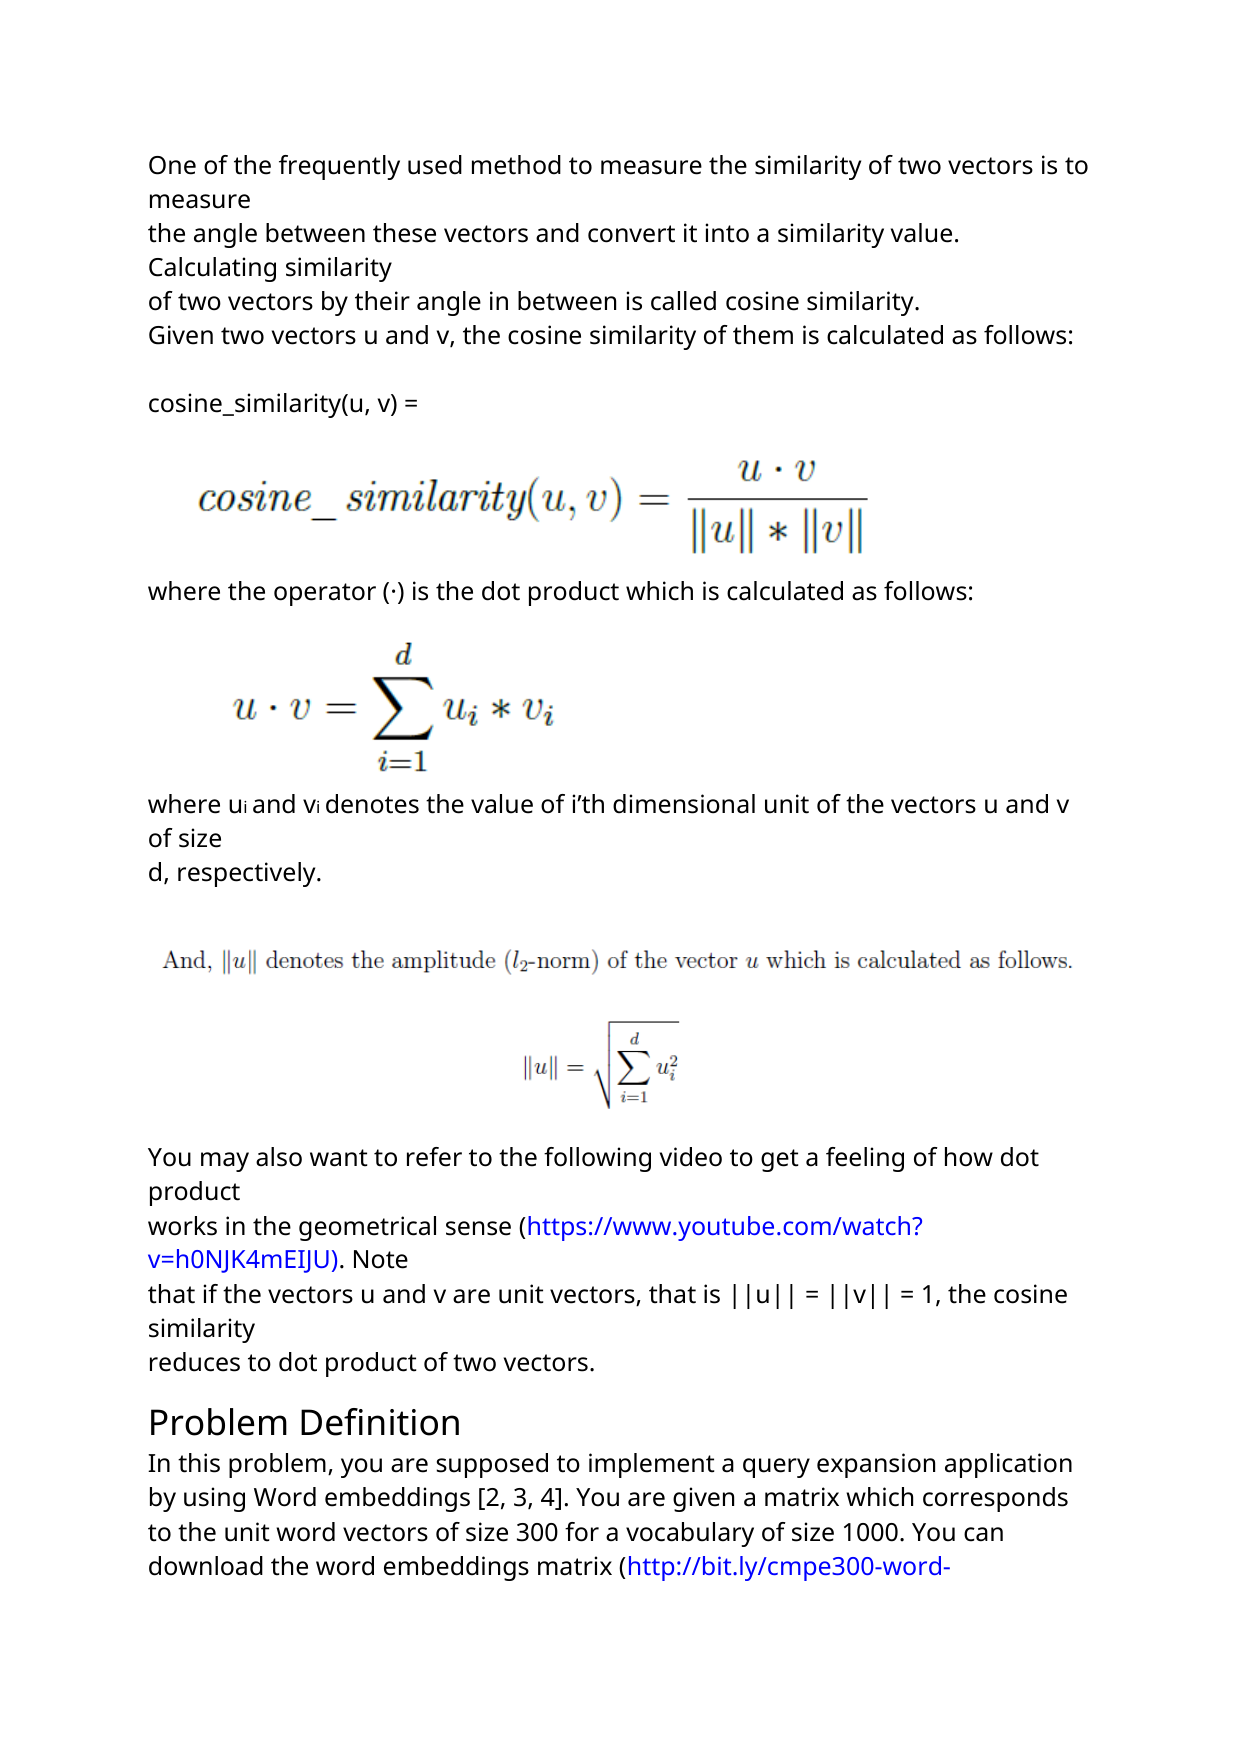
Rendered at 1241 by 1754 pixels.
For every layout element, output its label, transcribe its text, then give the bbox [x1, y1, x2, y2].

text You may also want to refer to the following video to get a feeling of how dot product [148, 1140, 1093, 1208]
picture [147, 908, 1093, 1122]
text works in the geometrical sense (https://www.youtube.com/watch?v=h0NJK4mEIJU). Note [148, 1208, 1093, 1276]
text the angle between these vectors and convert it into a similarity value. Calculating similarity [148, 216, 1093, 284]
text Given two vectors u and v, the cosine similarity of them is calculated as follows: [148, 318, 1093, 352]
text where ui and vi denotes the value of i’th dimensional unit of the vectors u and v of size [148, 787, 1093, 855]
text One of the frequently used method to measure the similarity of two vectors is to measure [148, 148, 1093, 216]
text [148, 1446, 1093, 1582]
text of two vectors by their angle in between is called cosine similarity. [148, 284, 1093, 318]
text cosine_similarity(u, v) = [148, 386, 1093, 420]
text d, respectively. [148, 855, 1093, 889]
text Problem Definition [148, 1398, 1093, 1446]
text where the operator (·) is the dot product which is calculated as follows: [148, 573, 1093, 607]
text that if the vectors u and v are unit vectors, that is ||u|| = ||v|| = 1, the cosine similarity [148, 1276, 1093, 1344]
picture [147, 607, 625, 787]
picture [147, 420, 918, 574]
text reduces to dot product of two vectors. [148, 1344, 1093, 1378]
